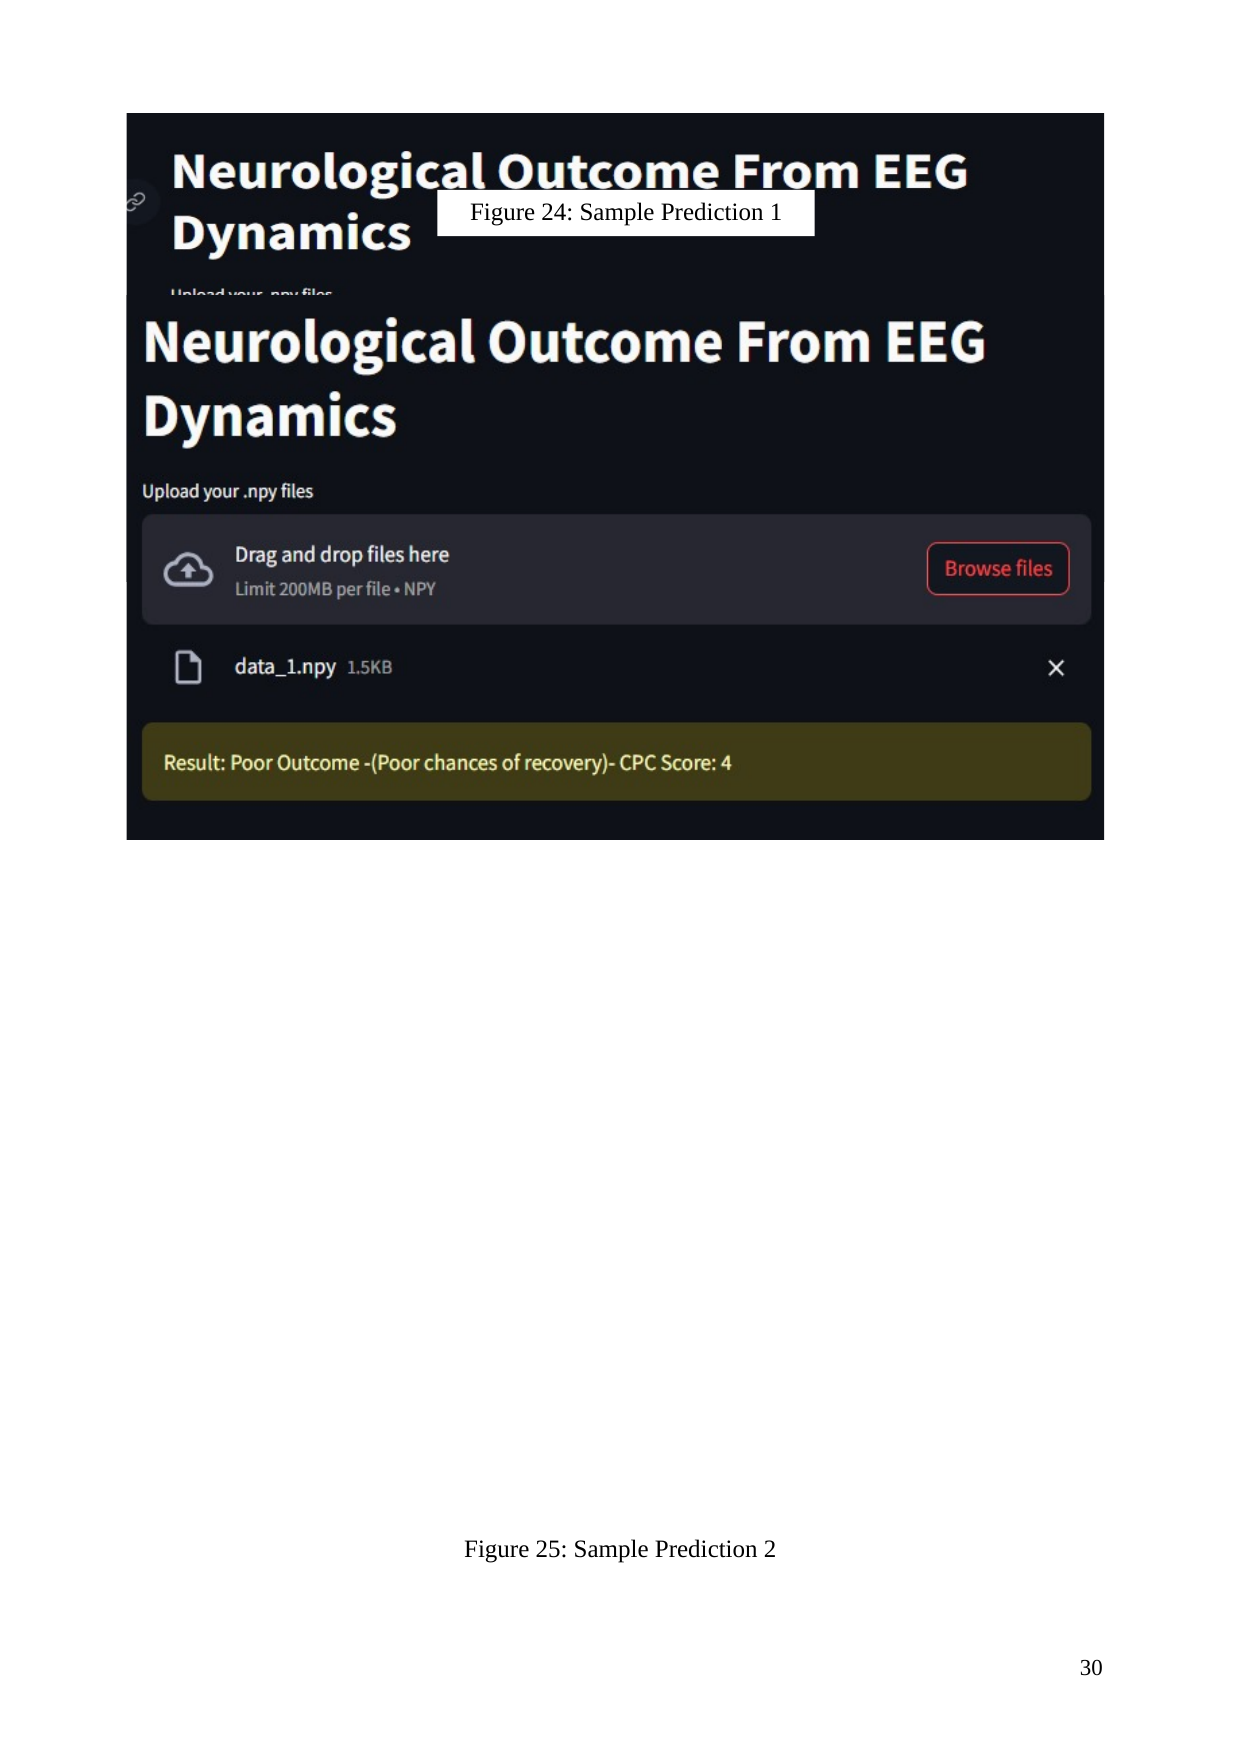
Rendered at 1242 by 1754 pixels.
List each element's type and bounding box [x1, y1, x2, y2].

picture [126, 113, 1105, 840]
